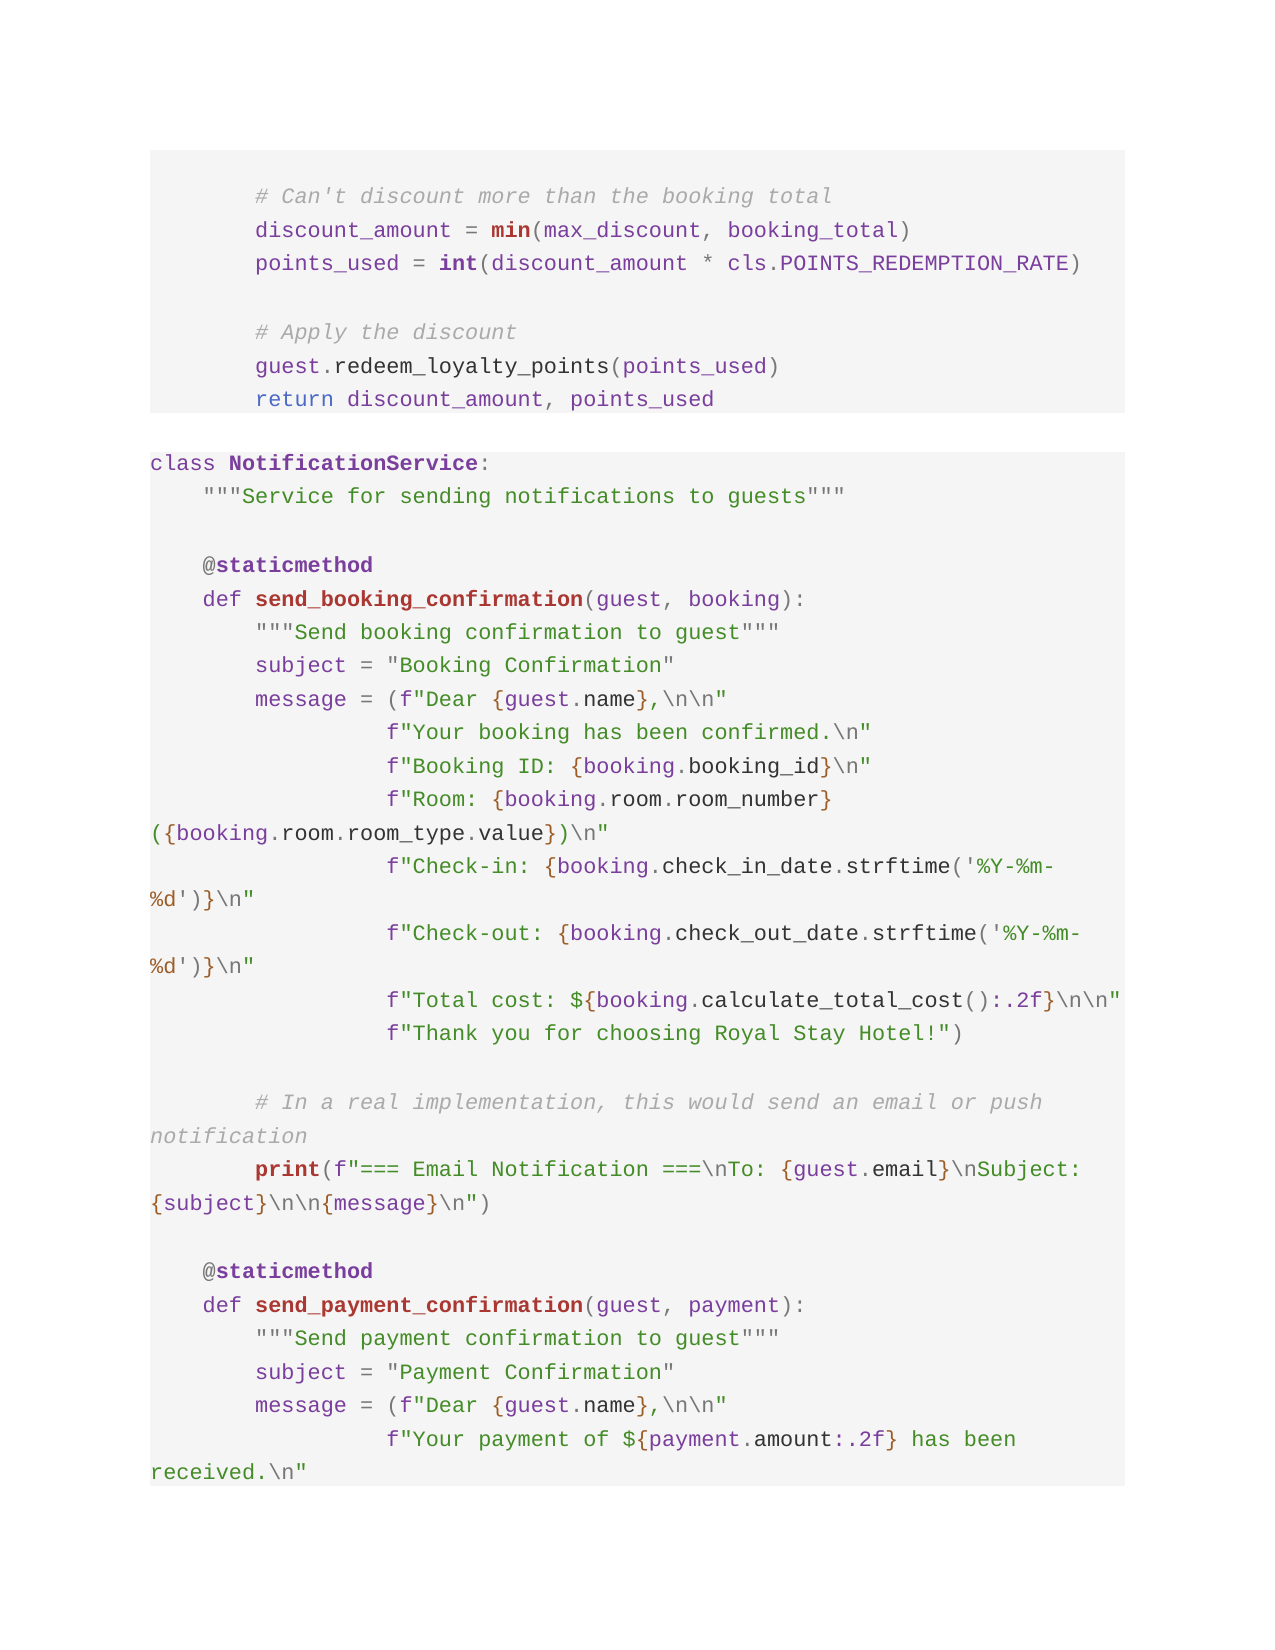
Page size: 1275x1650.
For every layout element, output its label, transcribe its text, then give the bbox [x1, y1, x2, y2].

text message = (f"Dear {guest.name},\n\n" [150, 1394, 1125, 1419]
text f"Thank you for choosing Royal Stay Hotel!") [150, 1022, 1125, 1047]
text f"Your booking has been confirmed.\n" [150, 721, 1125, 746]
text f"Your payment of ${payment.amount:.2f} has been received.\n" [150, 1428, 1125, 1486]
text # Can't discount more than the booking total [150, 186, 1125, 210]
text @staticmethod [150, 1261, 1125, 1285]
text subject = "Payment Confirmation" [150, 1361, 1125, 1386]
text print(f"=== Email Notification ===\nTo: {guest.email}\nSubject: {subject}\n\n{message}\n") [150, 1158, 1125, 1216]
text """Send payment confirmation to guest""" [150, 1327, 1125, 1352]
text subject = "Booking Confirmation" [150, 654, 1125, 679]
text def send_payment_confirmation(guest, payment): [150, 1294, 1125, 1319]
text points_used = int(discount_amount * cls.POINTS_REDEMPTION_RATE) [150, 252, 1125, 277]
text def send_booking_confirmation(guest, booking): [150, 588, 1125, 612]
text return discount_amount, points_used [150, 388, 1125, 413]
text """Service for sending notifications to guests""" [150, 485, 1125, 510]
text discount_amount = min(max_discount, booking_total) [150, 219, 1125, 244]
text f"Total cost: ${booking.calculate_total_cost():.2f}\n\n" [150, 989, 1125, 1014]
text f"Booking ID: {booking.booking_id}\n" [150, 755, 1125, 780]
text f"Check-out: {booking.check_out_date.strftime('%Y-%m-%d')}\n" [150, 922, 1125, 980]
text message = (f"Dear {guest.name},\n\n" [150, 688, 1125, 713]
text @staticmethod [150, 554, 1125, 579]
text """Send booking confirmation to guest""" [150, 621, 1125, 646]
text class NotificationService: [150, 452, 1125, 477]
text # In a real implementation, this would send an email or push notification [150, 1091, 1125, 1149]
text # Apply the discount [150, 321, 1125, 346]
text f"Check-in: {booking.check_in_date.strftime('%Y-%m-%d')}\n" [150, 855, 1125, 913]
text f"Room: {booking.room.room_number} ({booking.room.room_type.value})\n" [150, 788, 1125, 847]
text guest.redeem_loyalty_points(points_used) [150, 355, 1125, 379]
